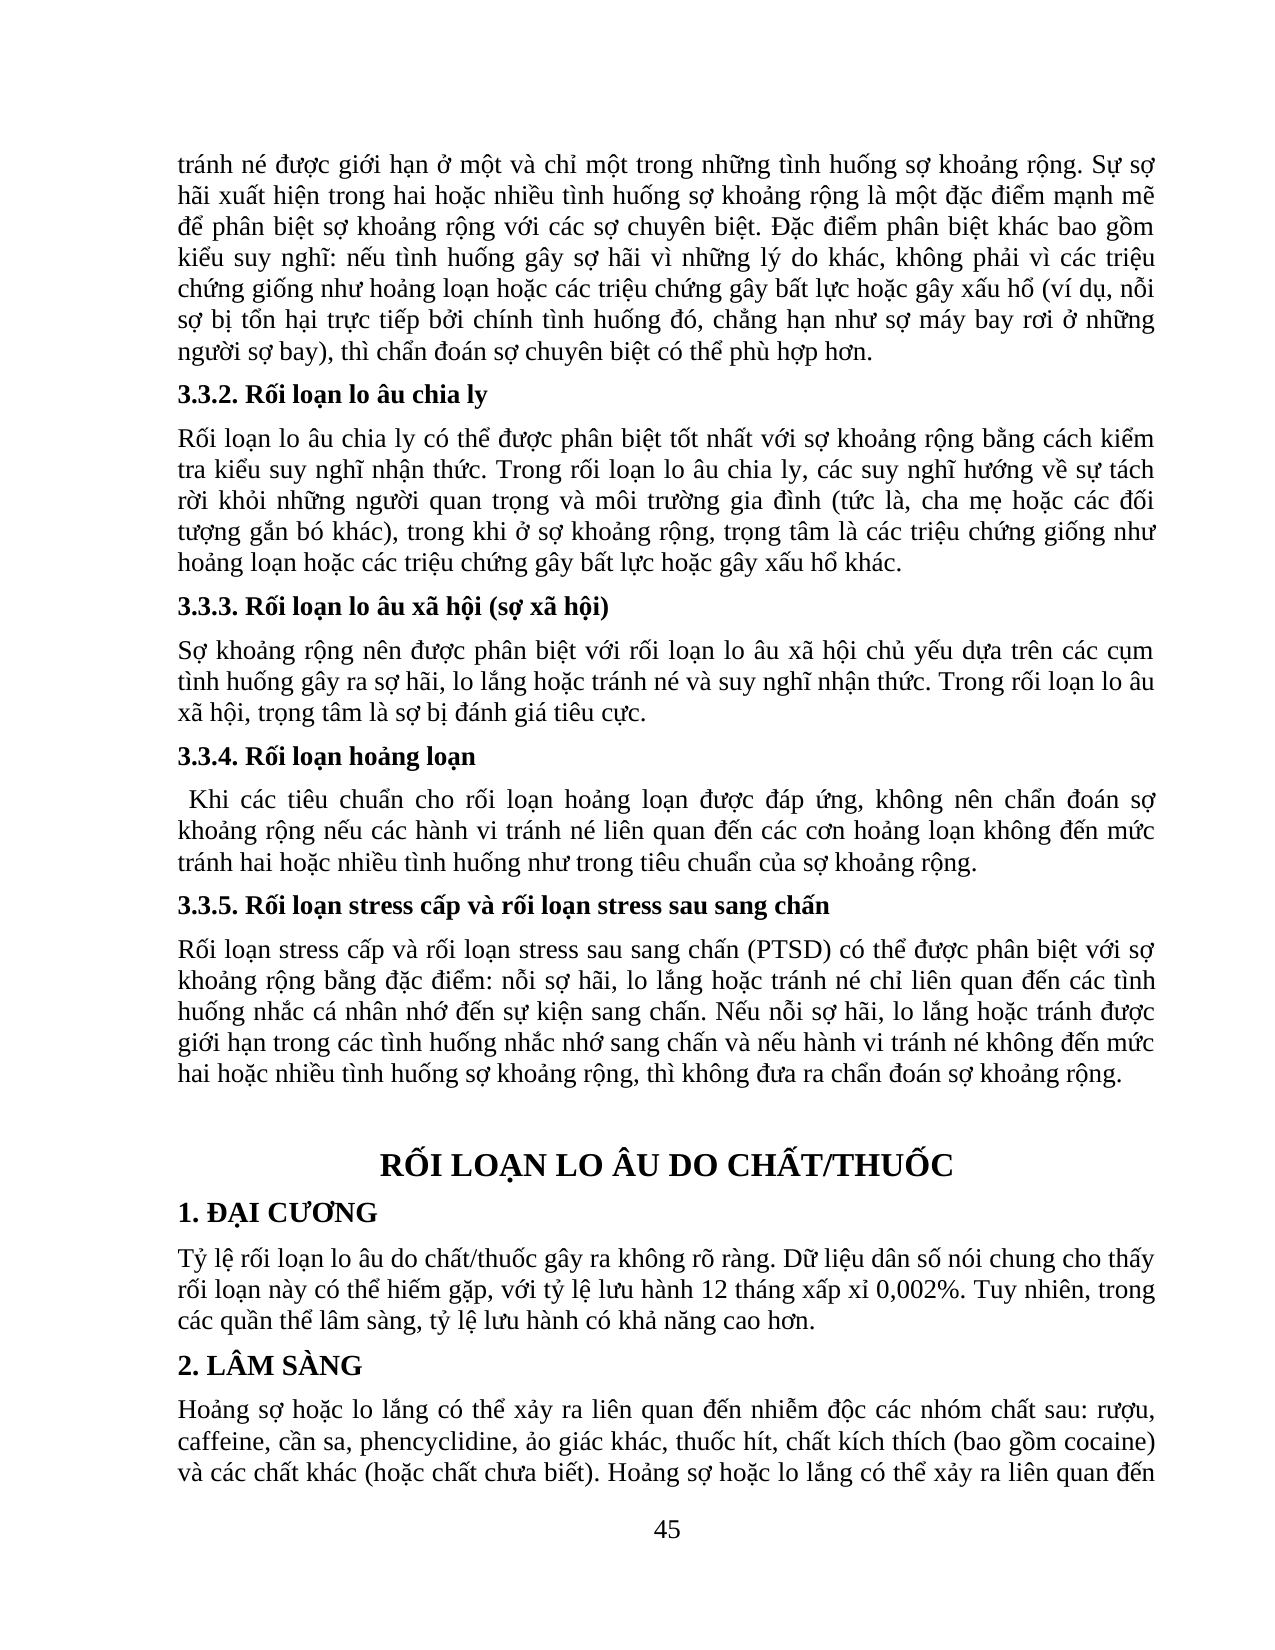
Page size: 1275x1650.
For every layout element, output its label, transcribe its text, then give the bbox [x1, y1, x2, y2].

text Rối loạn lo âu chia ly có thể được phân biệt tốt nhất với sợ khoảng rộng bằng cách kiểm tra kiểu suy nghĩ nhận thức. Trong rối loạn lo âu chia ly, các suy nghĩ hướng về sự tách rời khỏi những người quan trọng và môi trường gia đình (tức là, cha mẹ hoặc các đối tượng gắn bó khác), trong khi ở sợ khoảng rộng, trọng tâm là các triệu chứng giống như hoảng loạn hoặc các triệu chứng gây bất lực hoặc gây xấu hổ khác. [177, 422, 1157, 578]
text RỐI LOẠN LO ÂU DO CHẤT/THUỐC [177, 1145, 1157, 1183]
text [177, 148, 1157, 366]
text Rối loạn stress cấp và rối loạn stress sau sang chấn (PTSD) có thể được phân biệt với sợ khoảng rộng bằng đặc điểm: nỗi sợ hãi, lo lắng hoặc tránh né chỉ liên quan đến các tình huống nhắc cá nhân nhớ đến sự kiện sang chấn. Nếu nỗi sợ hãi, lo lắng hoặc tránh được giới hạn trong các tình huống nhắc nhớ sang chấn và nếu hành vi tránh né không đến mức hai hoặc nhiều tình huống sợ khoảng rộng, thì không đưa ra chẩn đoán sợ khoảng rộng. [177, 933, 1157, 1089]
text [177, 1394, 1157, 1487]
list LÂM SÀNG [177, 1348, 1157, 1381]
text Sợ khoảng rộng nên được phân biệt với rối loạn lo âu xã hội chủ yếu dựa trên các cụm tình huống gây ra sợ hãi, lo lắng hoặc tránh né và suy nghĩ nhận thức. Trong rối loạn lo âu xã hội, trọng tâm là sợ bị đánh giá tiêu cực. [177, 634, 1157, 727]
text Rối loạn lo âu chia ly [177, 378, 1157, 409]
text Khi các tiêu chuẩn cho rối loạn hoảng loạn được đáp ứng, không nên chẩn đoán sợ khoảng rộng nếu các hành vi tránh né liên quan đến các cơn hoảng loạn không đến mức tránh hai hoặc nhiều tình huống như trong tiêu chuẩn của sợ khoảng rộng. [177, 783, 1157, 877]
list ĐẠI CƯƠNG [177, 1196, 1157, 1229]
text Rối loạn stress cấp và rối loạn stress sau sang chấn [177, 889, 1157, 920]
text Rối loạn lo âu xã hội (sợ xã hội) [177, 590, 1157, 621]
text Tỷ lệ rối loạn lo âu do chất/thuốc gây ra không rõ ràng. Dữ liệu dân số nói chung cho thấy rối loạn này có thể hiếm gặp, với tỷ lệ lưu hành 12 tháng xấp xỉ 0,002%. Tuy nhiên, trong các quần thể lâm sàng, tỷ lệ lưu hành có khả năng cao hơn. [177, 1242, 1157, 1335]
text Rối loạn hoảng loạn [177, 740, 1157, 771]
